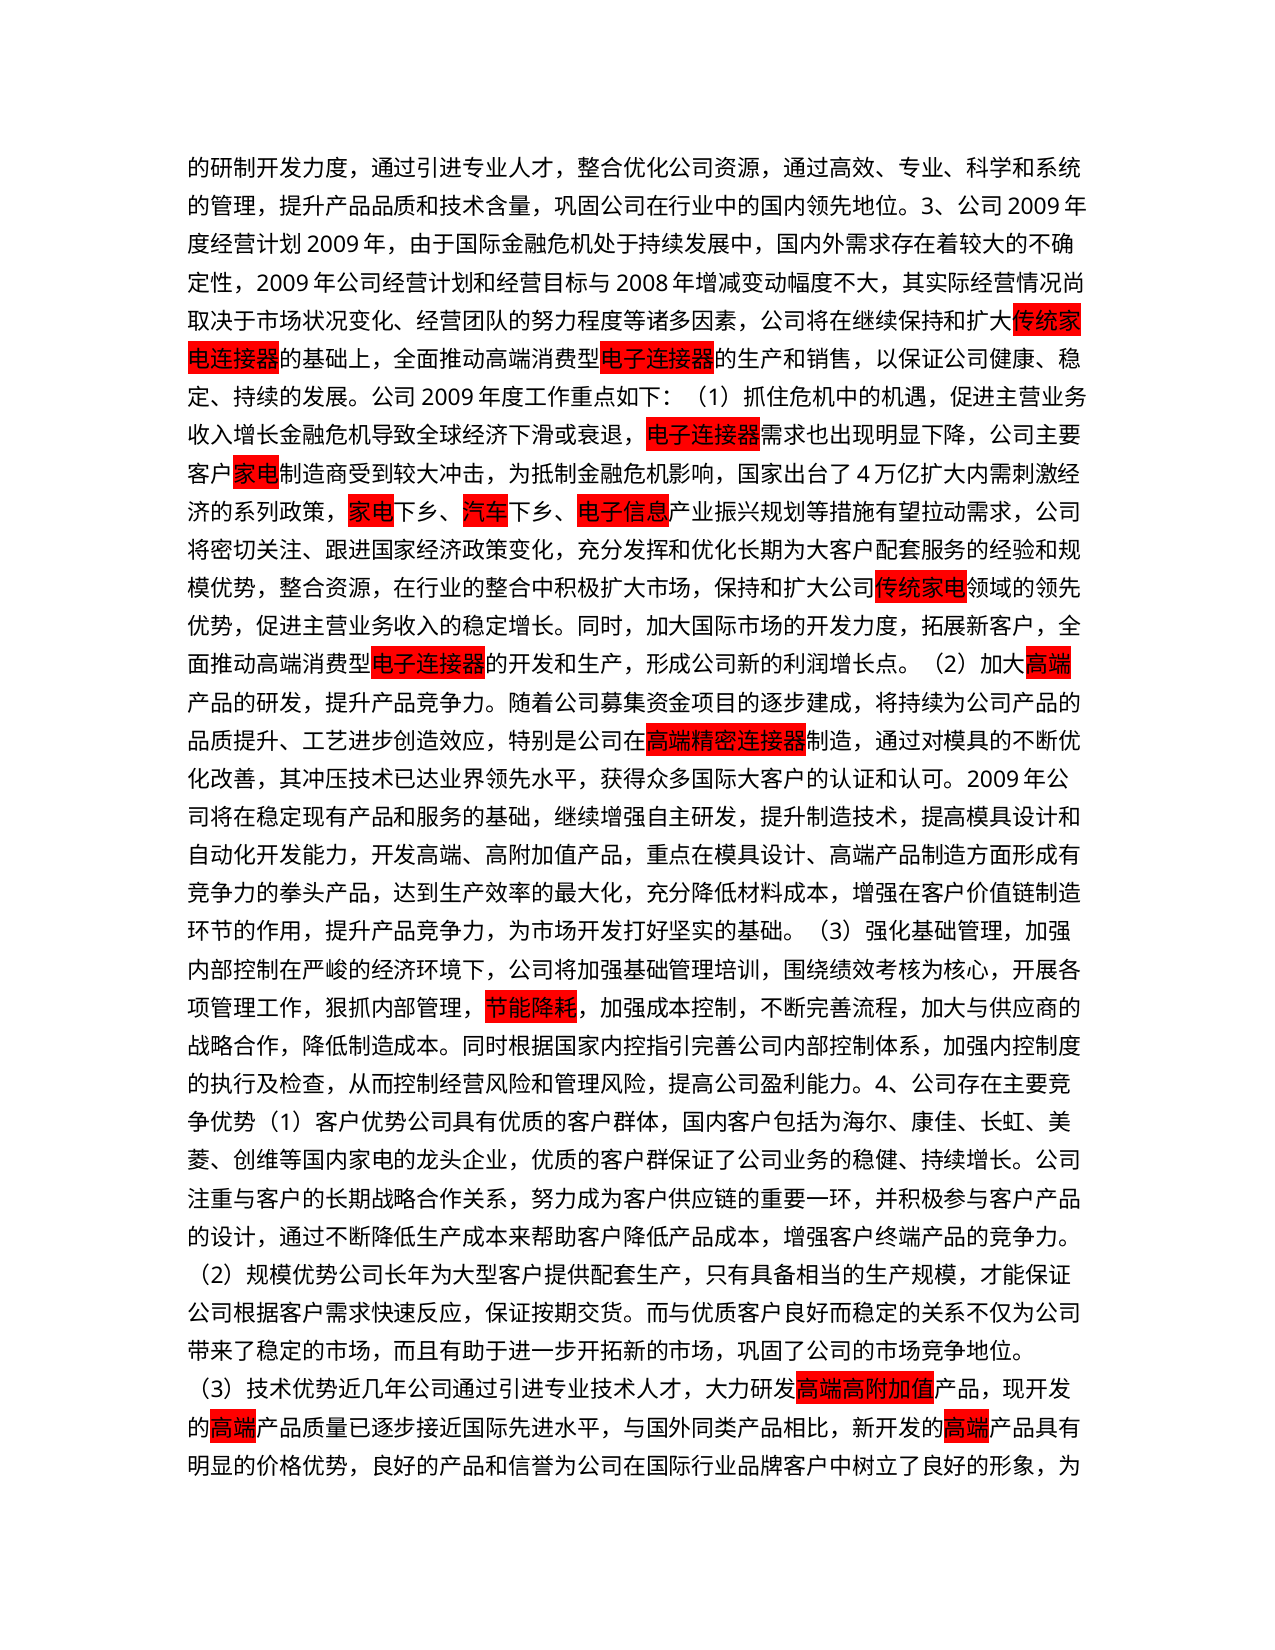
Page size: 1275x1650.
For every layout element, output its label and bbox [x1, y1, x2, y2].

text [187, 150, 1087, 1481]
